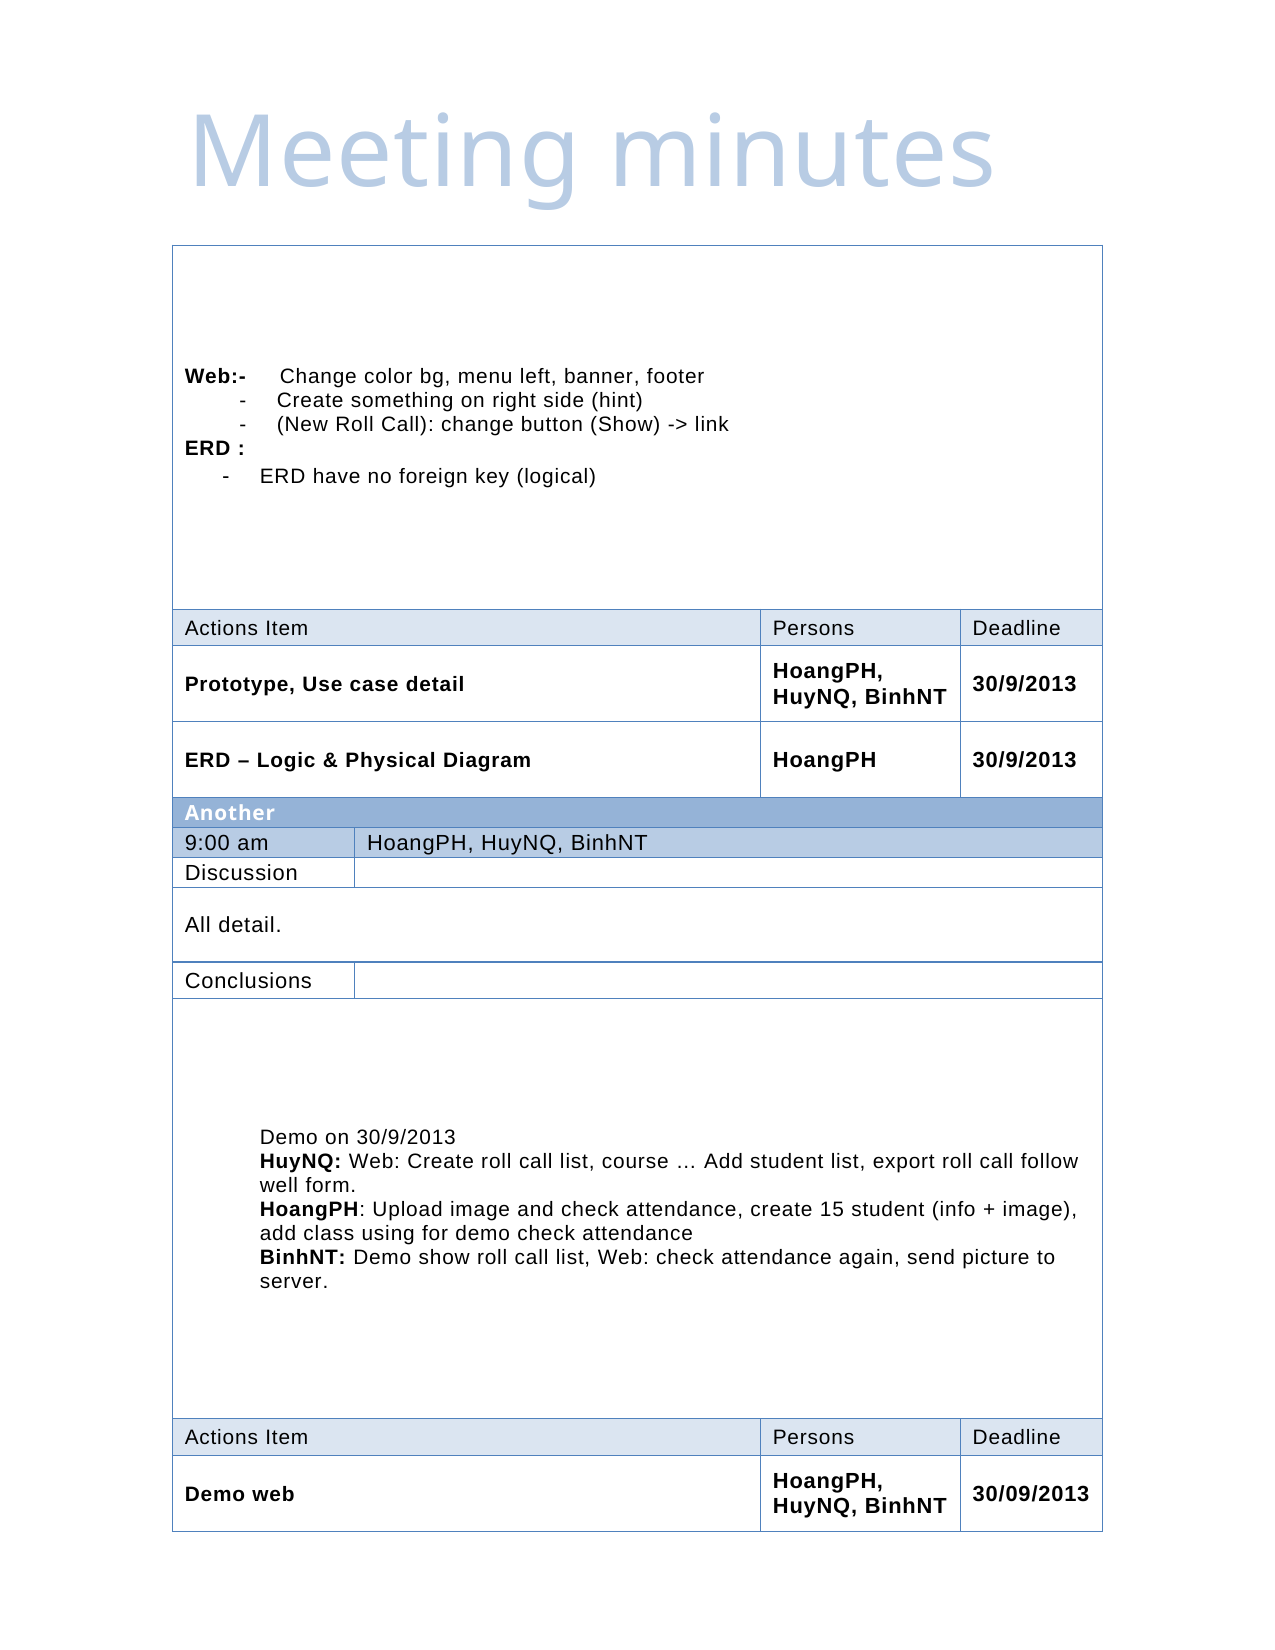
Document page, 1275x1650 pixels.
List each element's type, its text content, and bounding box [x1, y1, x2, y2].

table_cell HoangPH, HuyNQ, BinhNT [761, 646, 960, 721]
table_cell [761, 1456, 960, 1531]
table_cell Demo web [173, 1456, 760, 1531]
table_cell Actions Item [173, 1419, 760, 1455]
table_cell Persons [761, 1419, 960, 1455]
table_cell Persons [761, 610, 960, 645]
table_cell [355, 858, 1102, 887]
table_cell 30/9/2013 [961, 722, 1102, 797]
table_cell Conclusions [173, 963, 354, 998]
table_cell [173, 798, 1102, 827]
table_cell All detail. [173, 888, 1102, 961]
table_cell 9:00 am [173, 828, 354, 857]
table_cell Actions Item [173, 610, 760, 645]
table_cell HoangPH [761, 722, 960, 797]
table_cell Prototype, Use case detail [173, 646, 760, 721]
table_cell ERD – Logic & Physical Diagram [173, 722, 760, 797]
table_cell Demo on 30/9/2013 HuyNQ: Web: Create roll call list, course … Add student list, export roll call follow well form. HoangPH: Upload image and check attendance, create 15 student (info + image), add class using for demo check attendance BinhNT: Demo show roll call list, Web: check attendance again, send picture to server. [173, 999, 1102, 1418]
table_cell Deadline [961, 610, 1102, 645]
table_cell HoangPH, HuyNQ, BinhNT [355, 828, 1102, 857]
table_cell Deadline [961, 1419, 1102, 1455]
table_cell 30/09/2013 [961, 1456, 1102, 1531]
table_cell Discussion [173, 858, 354, 887]
table_cell Web:- Change color bg, menu left, banner, footer Create something on right side (hint) (New Roll Call): change button (Show) -> link ERD : ERD have no foreign key (logical) [173, 246, 1102, 608]
table_cell [355, 963, 1102, 998]
table_cell 30/9/2013 [961, 646, 1102, 721]
